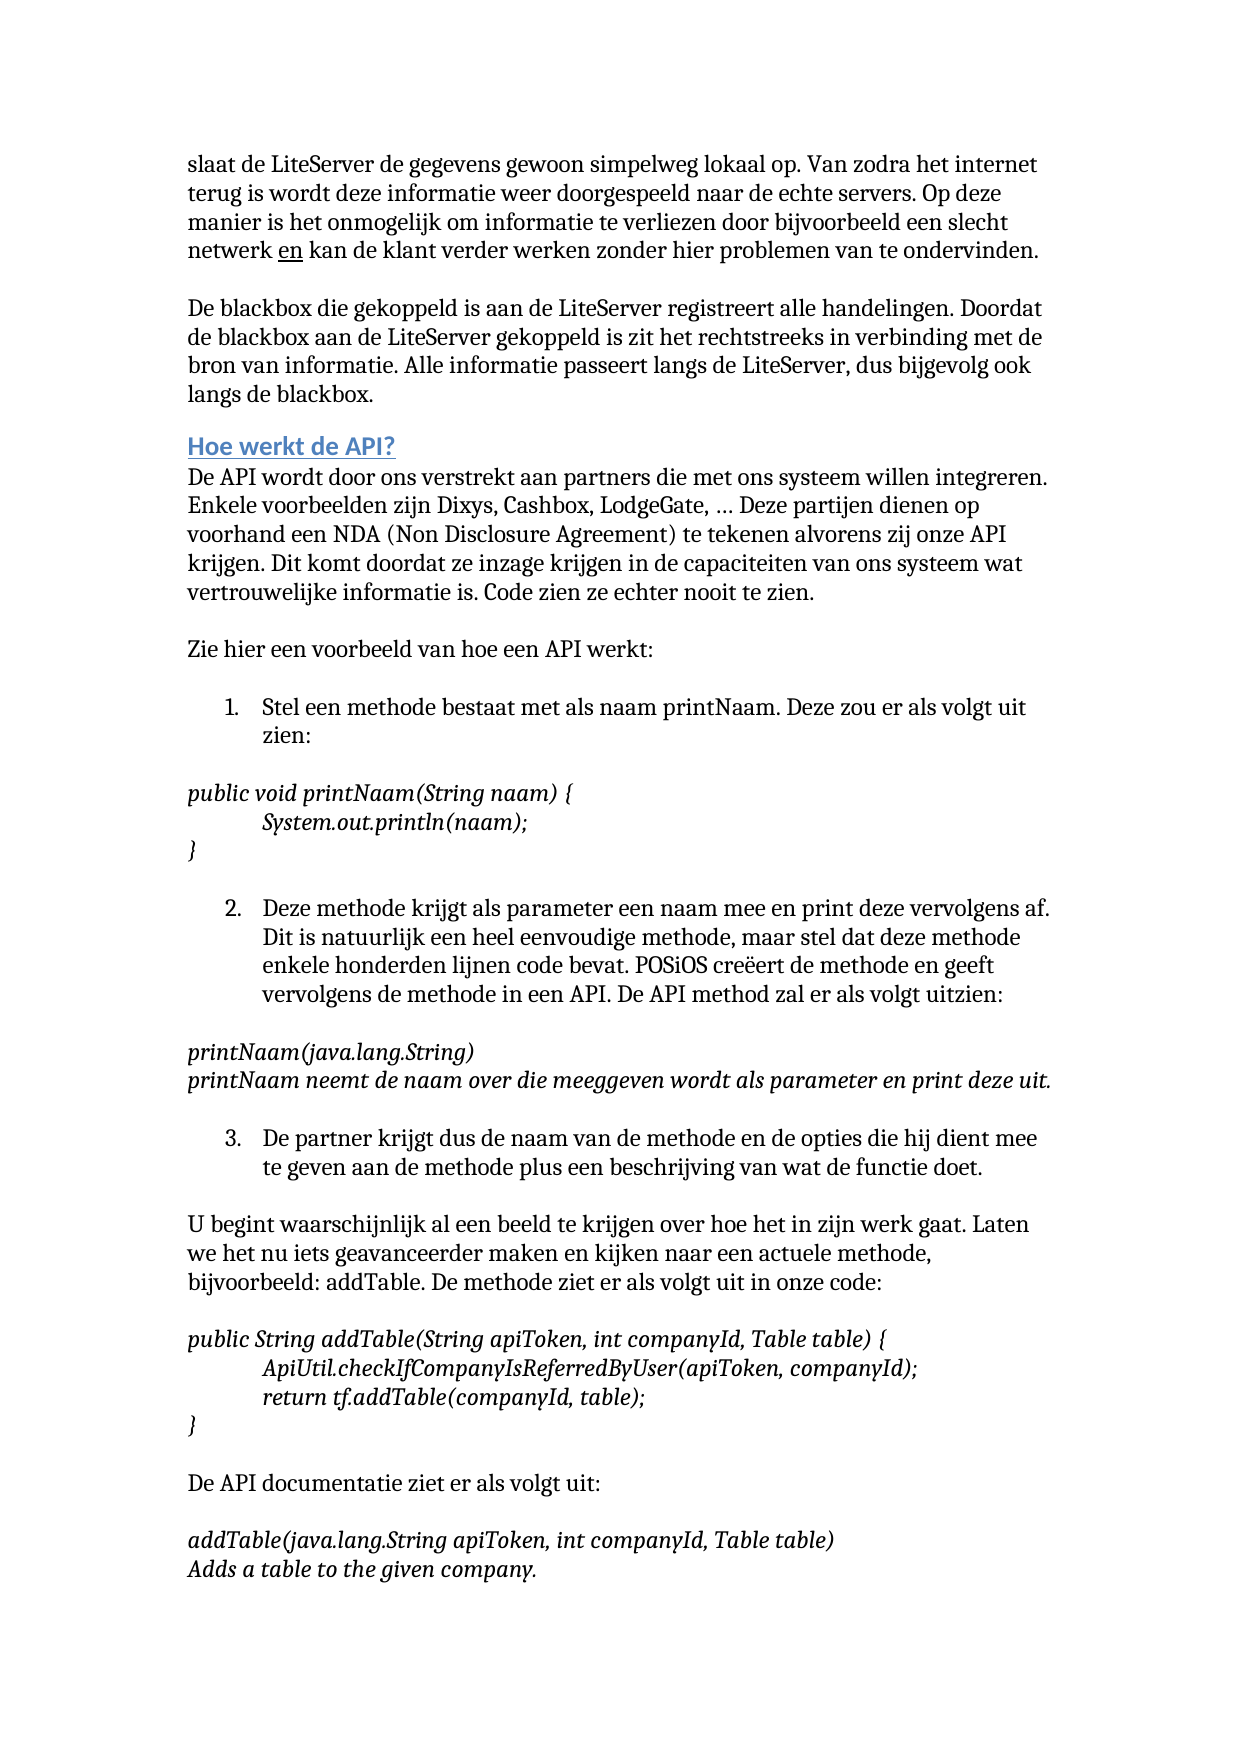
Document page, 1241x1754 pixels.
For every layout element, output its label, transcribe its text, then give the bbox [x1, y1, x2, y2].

text } [187, 836, 1053, 865]
text printNaam neemt de naam over die meeggeven wordt als parameter en print deze uit. [187, 1066, 1053, 1095]
list Deze methode krijgt als parameter een naam mee en print deze vervolgens af. Dit is natuurlijk een heel eenvoudige methode, maar stel dat deze methode enkele honderden lijnen code bevat. POSiOS creëert de methode en geeft vervolgens de methode in een API. De API method zal er als volgt uitzien: [225, 894, 1053, 1009]
text public void printNaam(String naam) { [187, 779, 1053, 808]
text ApiUtil.checkIfCompanyIsReferredByUser(apiToken, companyId); [187, 1354, 1053, 1383]
text De blackbox die gekoppeld is aan de LiteServer registreert alle handelingen. Doordat de blackbox aan de LiteServer gekoppeld is zit het rechtstreeks in verbinding met de bron van informatie. Alle informatie passeert langs de LiteServer, dus bijgevolg ook langs de blackbox. [187, 294, 1053, 409]
list Stel een methode bestaat met als naam printNaam. Deze zou er als volgt uit zien: [225, 693, 1053, 750]
text printNaam(java.lang.String) [187, 1038, 1053, 1066]
text public String addTable(String apiToken, int companyId, Table table) { [187, 1325, 1053, 1354]
list De partner krijgt dus de naam van de methode en de opties die hij dient mee te geven aan de methode plus een beschrijving van wat de functie doet. [225, 1124, 1053, 1181]
text De API wordt door ons verstrekt aan partners die met ons systeem willen integreren. Enkele voorbeelden zijn Dixys, Cashbox, LodgeGate, … Deze partijen dienen op voorhand een NDA (Non Disclosure Agreement) te tekenen alvorens zij onze API krijgen. Dit komt doordat ze inzage krijgen in de capaciteiten van ons systeem wat vertrouwelijke informatie is. Code zien ze echter nooit te zien. [187, 463, 1053, 606]
subtitle Hoe werkt de API? [187, 429, 1053, 463]
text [187, 150, 1053, 265]
text addTable(java.lang.String apiToken, int companyId, Table table) [187, 1526, 1053, 1555]
text Zie hier een voorbeeld van hoe een API werkt: [187, 635, 1053, 664]
text return tf.addTable(companyId, table); [187, 1383, 1053, 1411]
text } [187, 1411, 1053, 1440]
text System.out.println(naam); [187, 808, 1053, 836]
text Adds a table to the given company. [187, 1555, 1053, 1584]
text De API documentatie ziet er als volgt uit: [187, 1469, 1053, 1498]
text U begint waarschijnlijk al een beeld te krijgen over hoe het in zijn werk gaat. Laten we het nu iets geavanceerder maken en kijken naar een actuele methode, bijvoorbeeld: addTable. De methode ziet er als volgt uit in onze code: [187, 1210, 1053, 1296]
